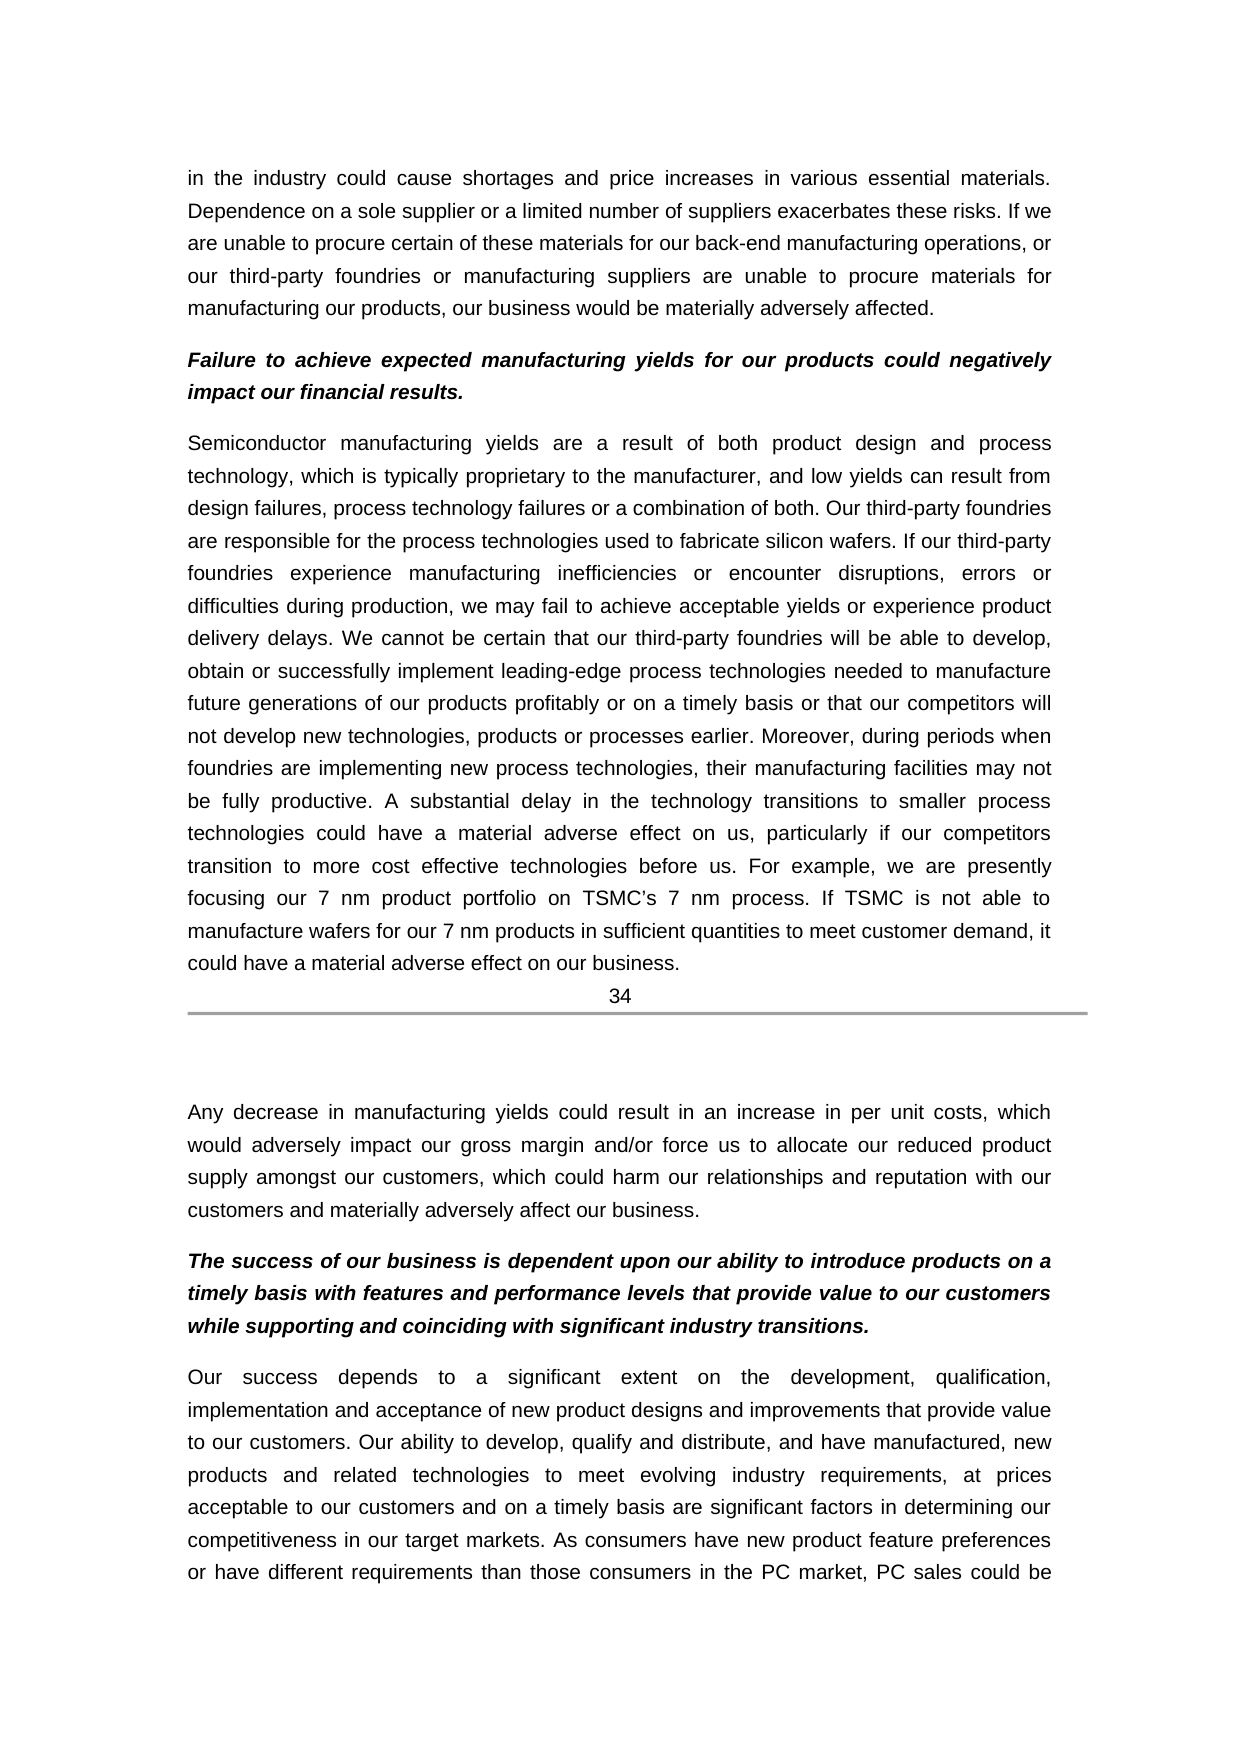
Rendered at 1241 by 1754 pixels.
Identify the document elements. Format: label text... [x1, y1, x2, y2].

text 34 [187, 979, 1053, 1011]
text Any decrease in manufacturing yields could result in an increase in per unit costs, which would adversely impact our gross margin and/or force us to allocate our reduced product supply amongst our customers, which could harm our relationships and reputation with our customers and materially adversely affect our business. [187, 1096, 1053, 1226]
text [187, 162, 1053, 324]
text The success of our business is dependent upon our ability to introduce products on a timely basis with features and performance levels that provide value to our customers while supporting and coinciding with significant industry transitions. [187, 1244, 1053, 1342]
text Failure to achieve expected manufacturing yields for our products could negatively impact our financial results. [187, 343, 1053, 408]
text Semiconductor manufacturing yields are a result of both product design and process technology, which is typically proprietary to the manufacturer, and low yields can result from design failures, process technology failures or a combination of both. Our third-party foundries are responsible for the process technologies used to fabricate silicon wafers. If our third-party foundries experience manufacturing inefficiencies or encounter disruptions, errors or difficulties during production, we may fail to achieve acceptable yields or experience product delivery delays. We cannot be certain that our third-party foundries will be able to develop, obtain or successfully implement leading-edge process technologies needed to manufacture future generations of our products profitably or on a timely basis or that our competitors will not develop new technologies, products or processes earlier. Moreover, during periods when foundries are implementing new process technologies, their manufacturing facilities may not be fully productive. A substantial delay in the technology transitions to smaller process technologies could have a material adverse effect on us, particularly if our competitors transition to more cost effective technologies before us. For example, we are presently focusing our 7 nm product portfolio on TSMC’s 7 nm process. If TSMC is not able to manufacture wafers for our 7 nm products in sufficient quantities to meet customer demand, it could have a material adverse effect on our business. [187, 427, 1053, 979]
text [187, 1361, 1053, 1588]
